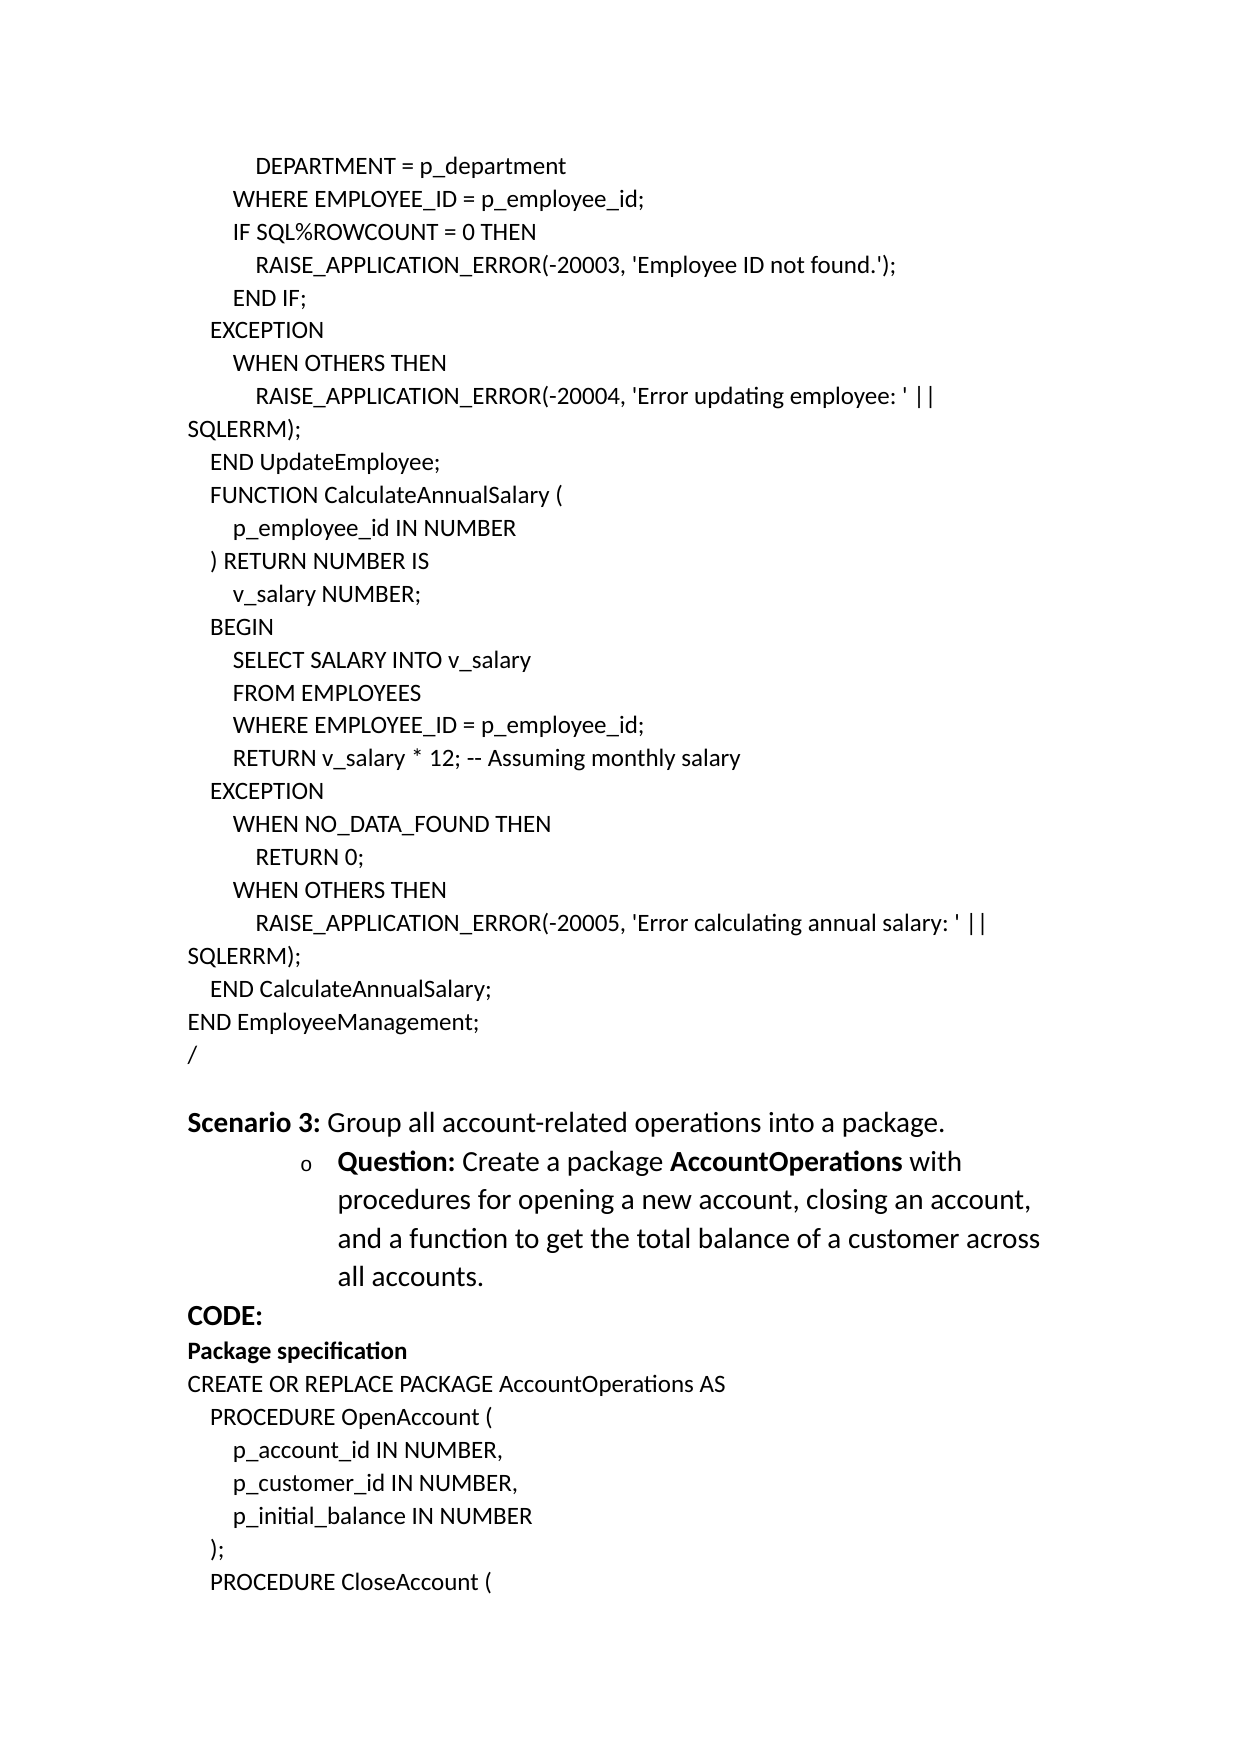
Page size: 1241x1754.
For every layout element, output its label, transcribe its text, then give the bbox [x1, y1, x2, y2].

text WHEN OTHERS THEN [187, 874, 1053, 905]
text RAISE_APPLICATION_ERROR(-20005, 'Error calculating annual salary: ' || SQLERRM); [187, 907, 1053, 971]
text EXCEPTION [187, 314, 1053, 345]
text BEGIN [187, 611, 1053, 641]
text END EmployeeManagement; [187, 1006, 1053, 1036]
text ); [187, 1533, 1053, 1563]
text p_account_id IN NUMBER, [187, 1434, 1053, 1464]
text END CalculateAnnualSalary; [187, 973, 1053, 1003]
text FROM EMPLOYEES [187, 677, 1053, 707]
text / [187, 1039, 1053, 1069]
text WHEN OTHERS THEN [187, 347, 1053, 378]
text CREATE OR REPLACE PACKAGE AccountOperations AS [187, 1368, 1053, 1399]
text Package specification [187, 1335, 1053, 1366]
text RAISE_APPLICATION_ERROR(-20003, 'Employee ID not found.'); [187, 249, 1053, 279]
text END IF; [187, 282, 1053, 312]
text CODE: [187, 1297, 1053, 1332]
text v_salary NUMBER; [187, 578, 1053, 608]
text RAISE_APPLICATION_ERROR(-20004, 'Error updating employee: ' || SQLERRM); [187, 380, 1053, 444]
list Question: Create a package AccountOperations with procedures for opening a new account, closing an account, and a function to get the total balance of a customer across all accounts. [300, 1143, 1053, 1294]
text SELECT SALARY INTO v_salary [187, 644, 1053, 674]
text p_customer_id IN NUMBER, [187, 1467, 1053, 1497]
text PROCEDURE CloseAccount ( [187, 1566, 1053, 1596]
text EXCEPTION [187, 775, 1053, 806]
text FUNCTION CalculateAnnualSalary ( [187, 479, 1053, 510]
text PROCEDURE OpenAccount ( [187, 1401, 1053, 1432]
text p_initial_balance IN NUMBER [187, 1500, 1053, 1530]
text WHERE EMPLOYEE_ID = p_employee_id; [187, 709, 1053, 740]
text ) RETURN NUMBER IS [187, 545, 1053, 576]
text WHEN NO_DATA_FOUND THEN [187, 808, 1053, 839]
text END UpdateEmployee; [187, 446, 1053, 477]
text Scenario 3: Group all account-related operations into a package. [187, 1104, 1053, 1140]
text DEPARTMENT = p_department [187, 150, 1053, 181]
text IF SQL%ROWCOUNT = 0 THEN [187, 216, 1053, 246]
text p_employee_id IN NUMBER [187, 512, 1053, 543]
text RETURN v_salary * 12; -- Assuming monthly salary [187, 742, 1053, 773]
text WHERE EMPLOYEE_ID = p_employee_id; [187, 183, 1053, 213]
text RETURN 0; [187, 841, 1053, 872]
